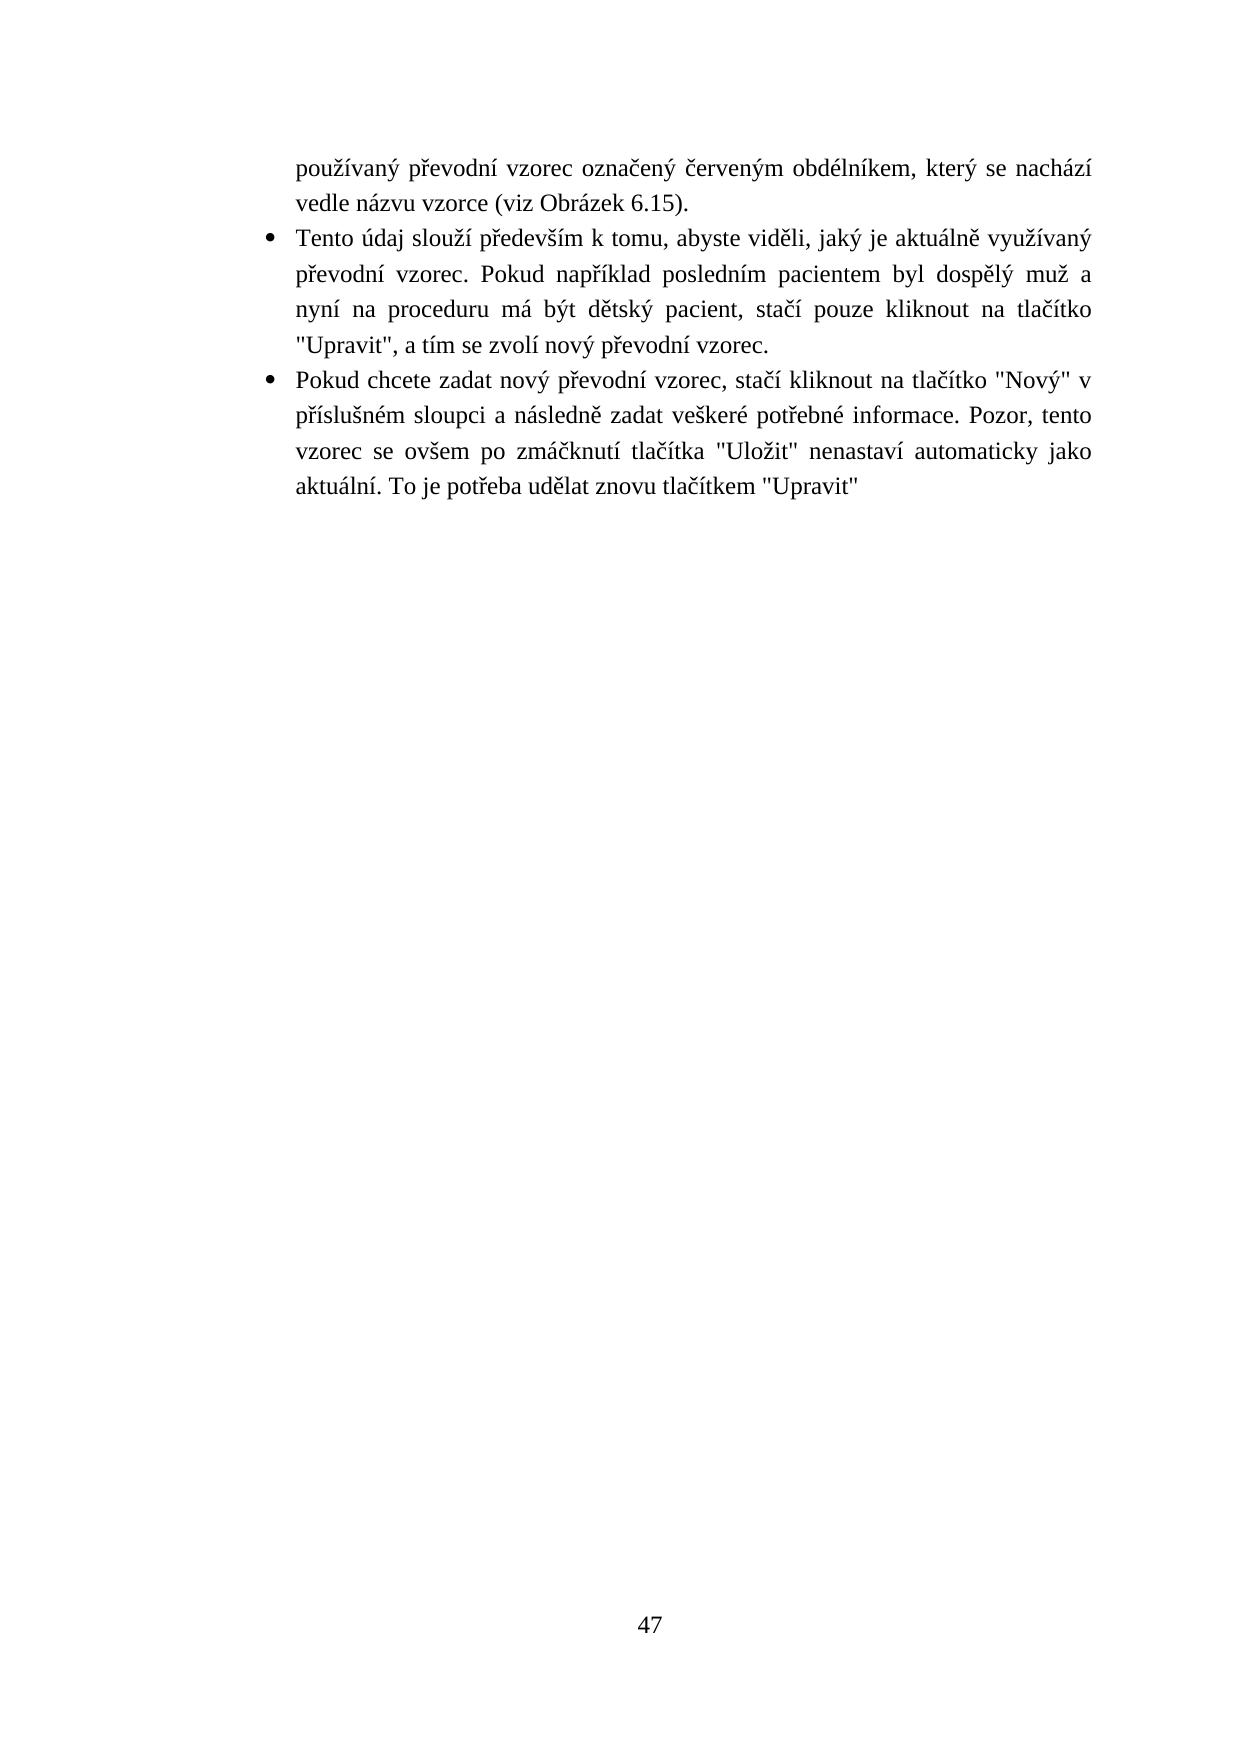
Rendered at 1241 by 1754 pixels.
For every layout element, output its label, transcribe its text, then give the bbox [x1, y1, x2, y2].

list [266, 148, 1092, 218]
list Pokud chcete zadat nový převodní vzorec, stačí kliknout na tlačítko "Nový" v příslušném sloupci a následně zadat veškeré potřebné informace. Pozor, tento vzorec se ovšem po zmáčknutí tlačítka "Uložit" nenastaví automaticky jako aktuální. To je potřeba udělat znovu tlačítkem "Upravit" [266, 360, 1092, 502]
list Tento údaj slouží především k tomu, abyste viděli, jaký je aktuálně využívaný převodní vzorec. Pokud například posledním pacientem byl dospělý muž a nyní na proceduru má být dětský pacient, stačí pouze kliknout na tlačítko "Upravit", a tím se zvolí nový převodní vzorec. [266, 218, 1092, 360]
